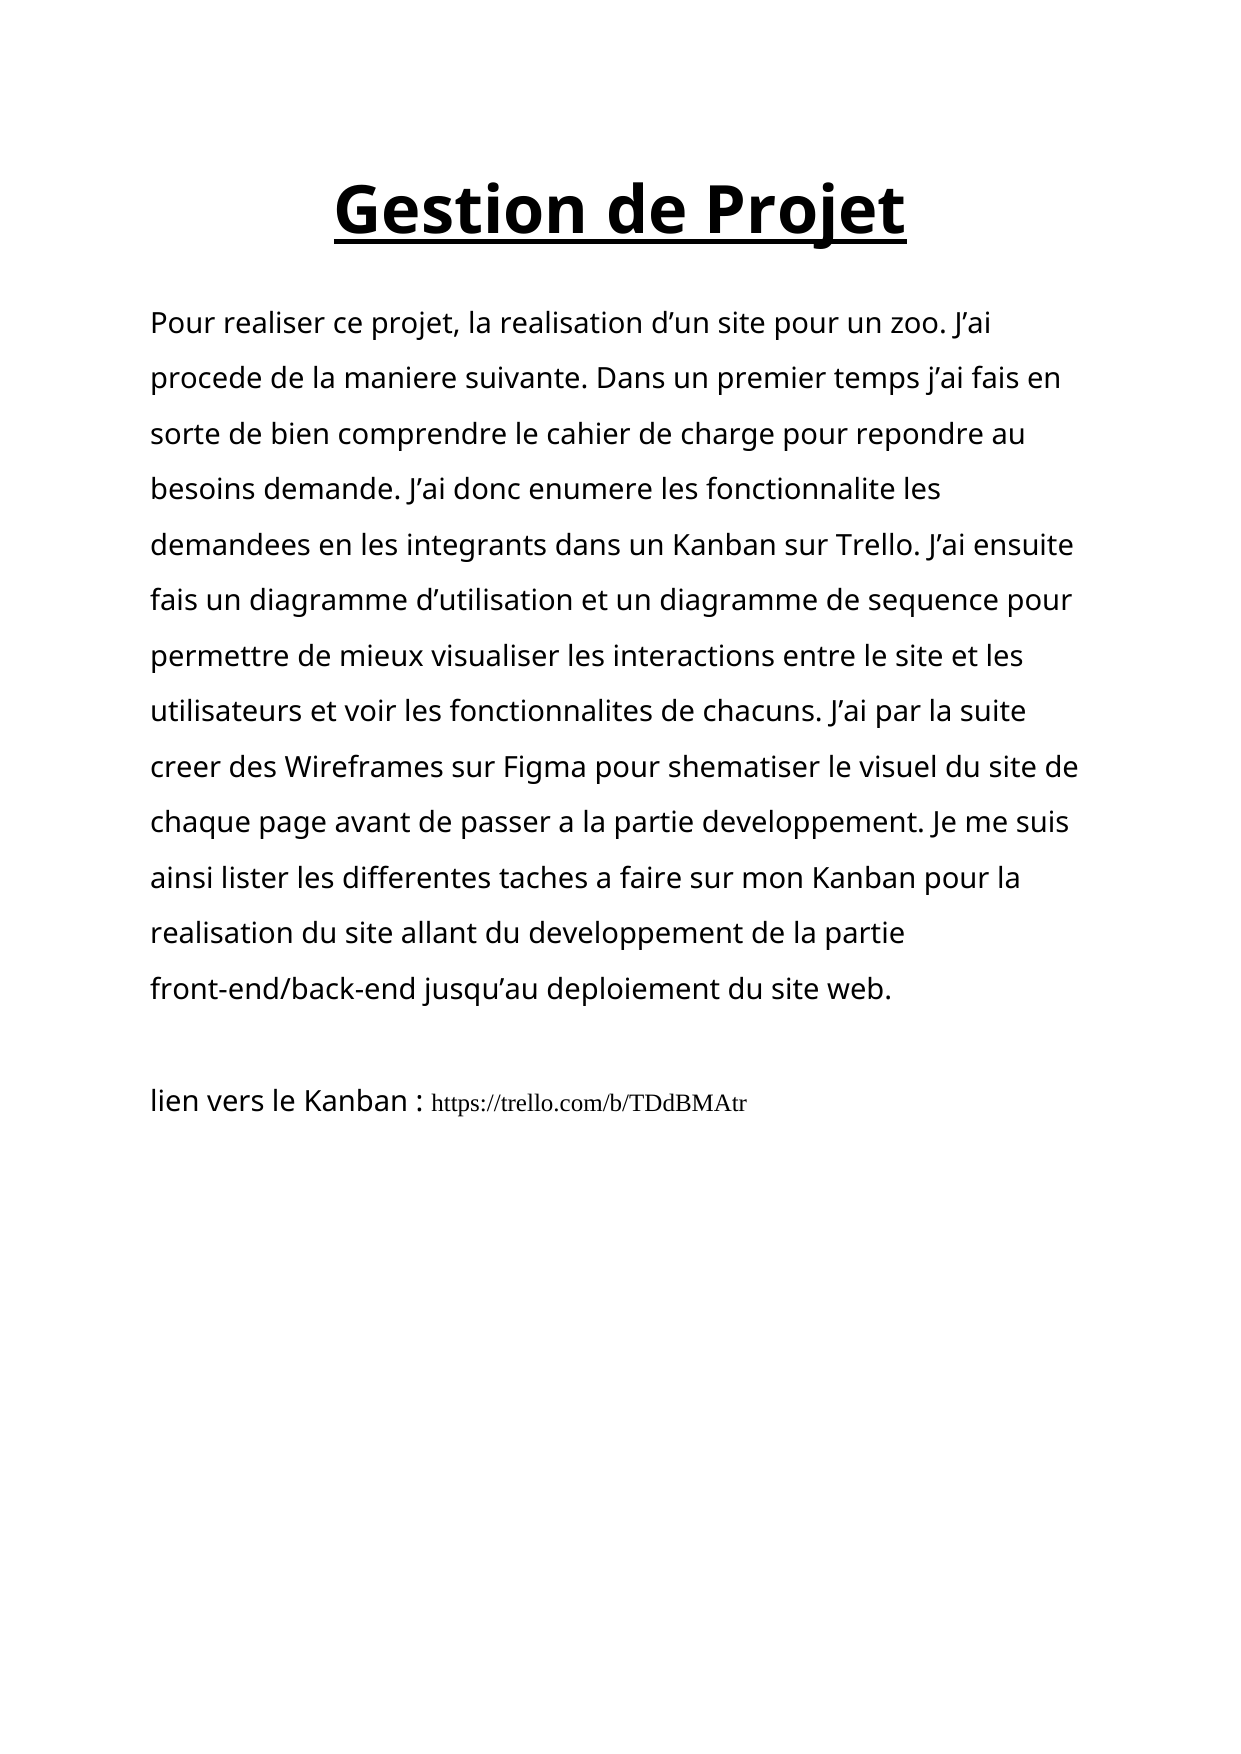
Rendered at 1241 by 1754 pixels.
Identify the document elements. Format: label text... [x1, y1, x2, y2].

text Gestion de Projet [150, 162, 1090, 253]
text Pour realiser ce projet, la realisation d’un site pour un zoo. J’ai procede de la maniere suivante. Dans un premier temps j’ai fais en sorte de bien comprendre le cahier de charge pour repondre au besoins demande. J’ai donc enumere les fonctionnalite les demandees en les integrants dans un Kanban sur Trello. J’ai ensuite fais un diagramme d’utilisation et un diagramme de sequence pour permettre de mieux visualiser les interactions entre le site et les utilisateurs et voir les fonctionnalites de chacuns. J’ai par la suite creer des Wireframes sur Figma pour shematiser le visuel du site de chaque page avant de passer a la partie developpement. Je me suis ainsi lister les differentes taches a faire sur mon Kanban pour la realisation du site allant du developpement de la partie front-end/back-end jusqu’au deploiement du site web. [150, 302, 1090, 1008]
text lien vers le Kanban : https://trello.com/b/TDdBMAtr [150, 1081, 1090, 1120]
